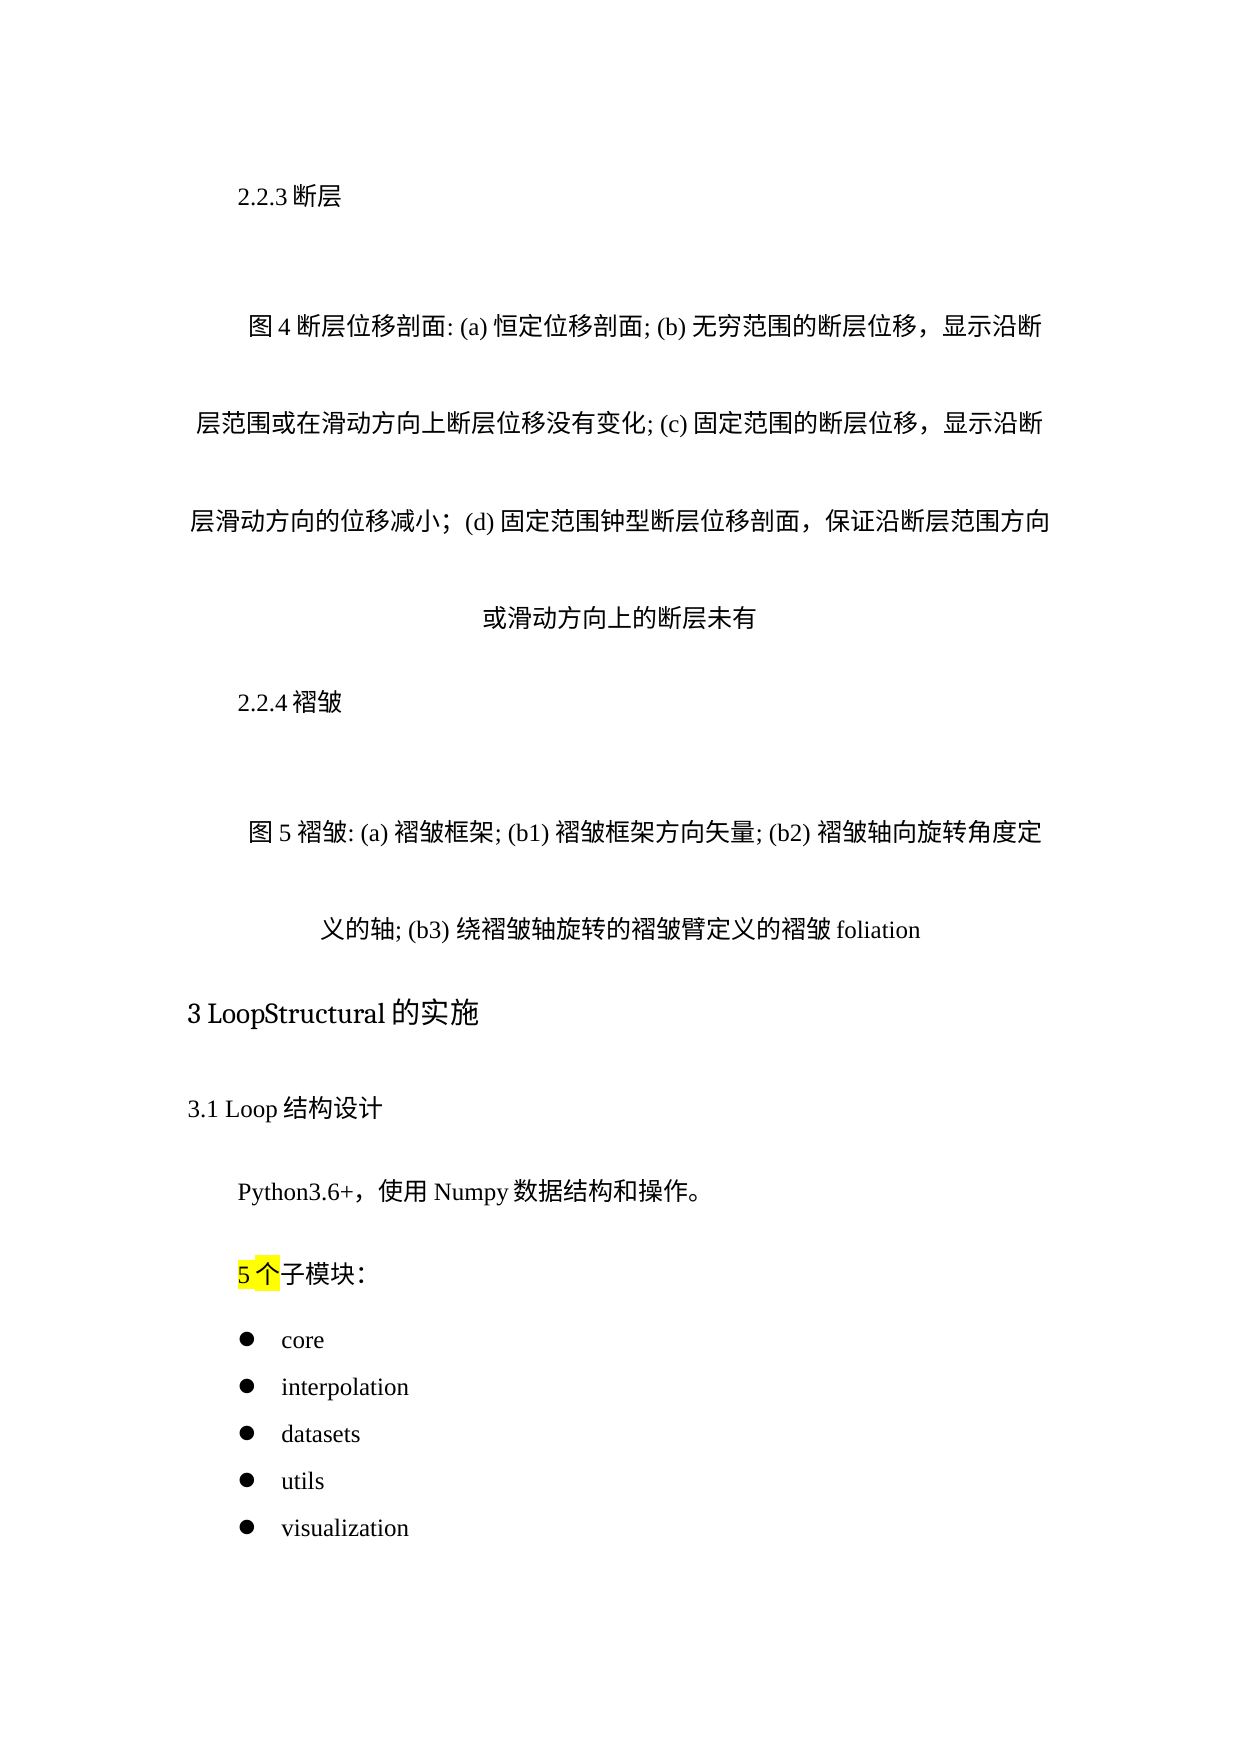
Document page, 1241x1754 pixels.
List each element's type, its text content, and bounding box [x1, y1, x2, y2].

list core [237, 1323, 1053, 1356]
text 5个子模块： [187, 1240, 1053, 1305]
list utils [237, 1464, 1053, 1497]
text 图4 断层位移剖面: (a) 恒定位移剖面; (b) 无穷范围的断层位移，显示沿断层范围或在滑动方向上断层位移没有变化; (c) 固定范围的断层位移，显示沿断层滑动方向的位移减小；(d) 固定范围钟型断层位移剖面，保证沿断层范围方向或滑动方向上的断层未有 [187, 292, 1053, 649]
list interpolation [237, 1370, 1053, 1403]
text 2.2.4褶皱 [187, 668, 1053, 733]
text 2.2.3断层 [187, 162, 1053, 227]
text 图5 褶皱: (a) 褶皱框架; (b1) 褶皱框架方向矢量; (b2) 褶皱轴向旋转角度定义的轴; (b3) 绕褶皱轴旋转的褶皱臂定义的褶皱foliation [187, 798, 1053, 960]
list visualization [237, 1511, 1053, 1543]
list datasets [237, 1417, 1053, 1450]
text 3.1 Loop结构设计 [187, 1074, 1053, 1139]
subtitle 3 LoopStructural的实施 [187, 978, 1053, 1043]
text Python3.6+，使用Numpy数据结构和操作。 [187, 1157, 1053, 1222]
